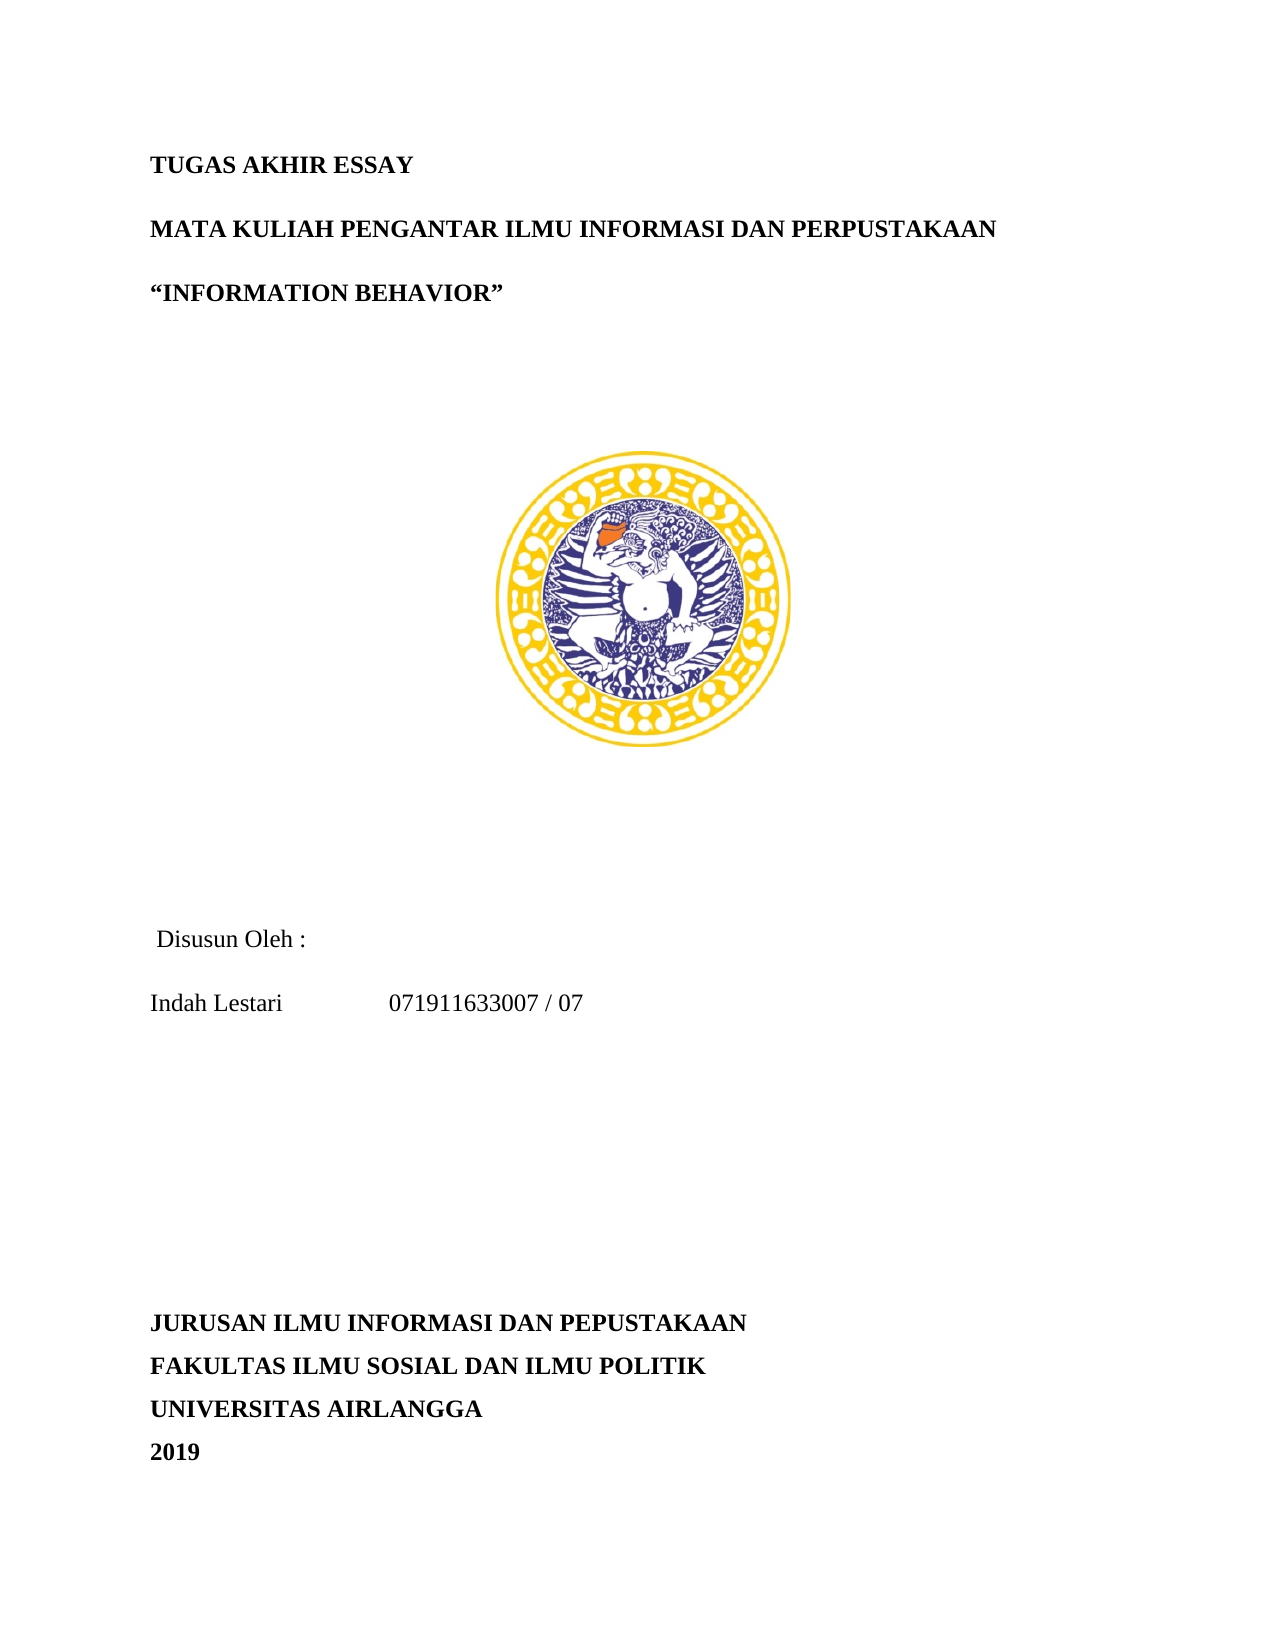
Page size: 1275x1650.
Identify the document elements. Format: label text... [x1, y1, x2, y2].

text “INFORMATION BEHAVIOR” [150, 278, 1125, 307]
text MATA KULIAH PENGANTAR ILMU INFORMASI DAN PERPUSTAKAAN [150, 214, 1125, 243]
text JURUSAN ILMU INFORMASI DAN PEPUSTAKAAN [150, 1308, 1125, 1337]
text 2019 [150, 1437, 1125, 1466]
text Indah Lestari 071911633007 / 07 [150, 988, 1125, 1017]
picture [495, 451, 791, 747]
text FAKULTAS ILMU SOSIAL DAN ILMU POLITIK [150, 1351, 1125, 1380]
text Disusun Oleh : [150, 924, 1125, 953]
text TUGAS AKHIR ESSAY [150, 150, 1125, 179]
text UNIVERSITAS AIRLANGGA [150, 1394, 1125, 1423]
